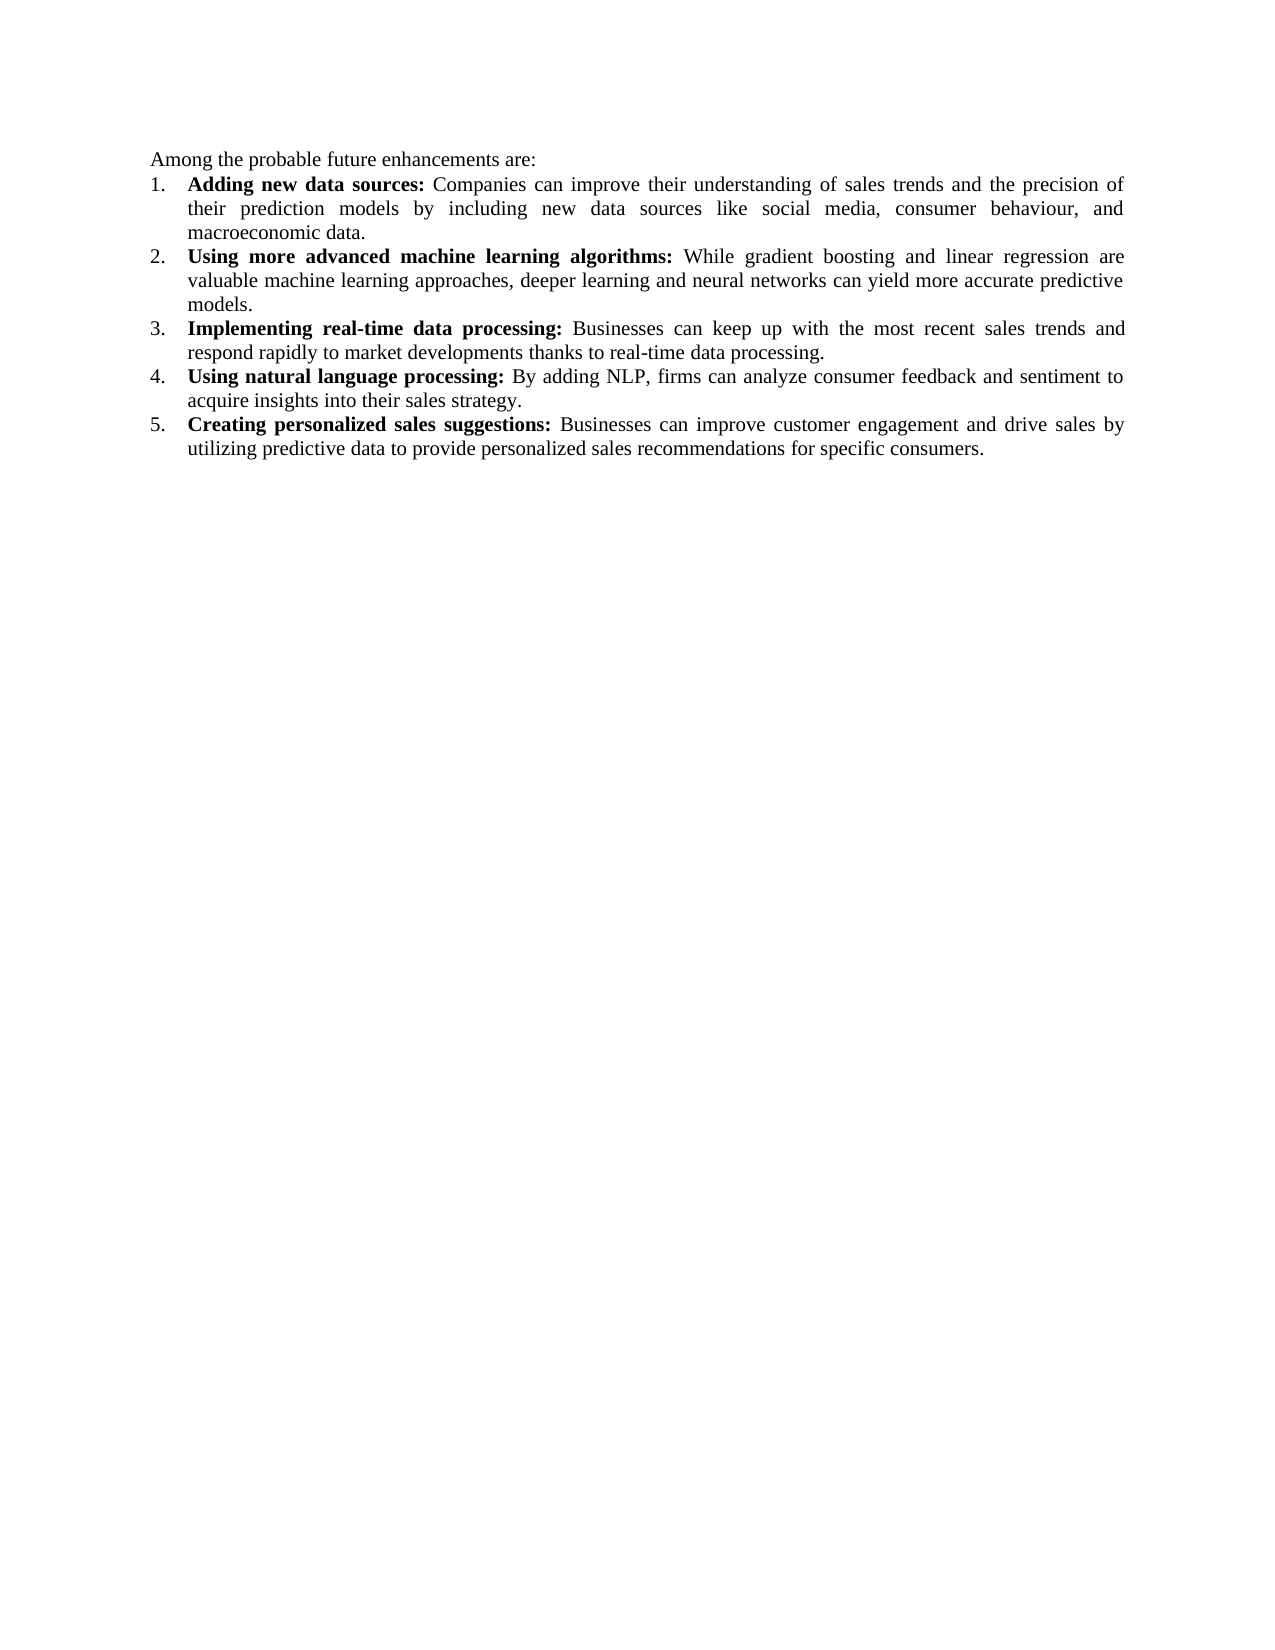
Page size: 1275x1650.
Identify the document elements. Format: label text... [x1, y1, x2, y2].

text Among the probable future enhancements are: [150, 148, 1217, 172]
list Using more advanced machine learning algorithms: While gradient boosting and linear regression are valuable machine learning approaches, deeper learning and neural networks can yield more accurate predictive models. [150, 244, 1125, 316]
list Implementing real-time data processing: Businesses can keep up with the most recent sales trends and respond rapidly to market developments thanks to real-time data processing. [150, 316, 1126, 364]
list Using natural language processing: By adding NLP, firms can analyze consumer feedback and sentiment to acquire insights into their sales strategy. [150, 364, 1125, 412]
list Creating personalized sales suggestions: Businesses can improve customer engagement and drive sales by utilizing predictive data to provide personalized sales recommendations for specific consumers. [150, 412, 1125, 460]
list Adding new data sources: Companies can improve their understanding of sales trends and the precision of their prediction models by including new data sources like social media, consumer behaviour, and macroeconomic data. [150, 172, 1124, 244]
